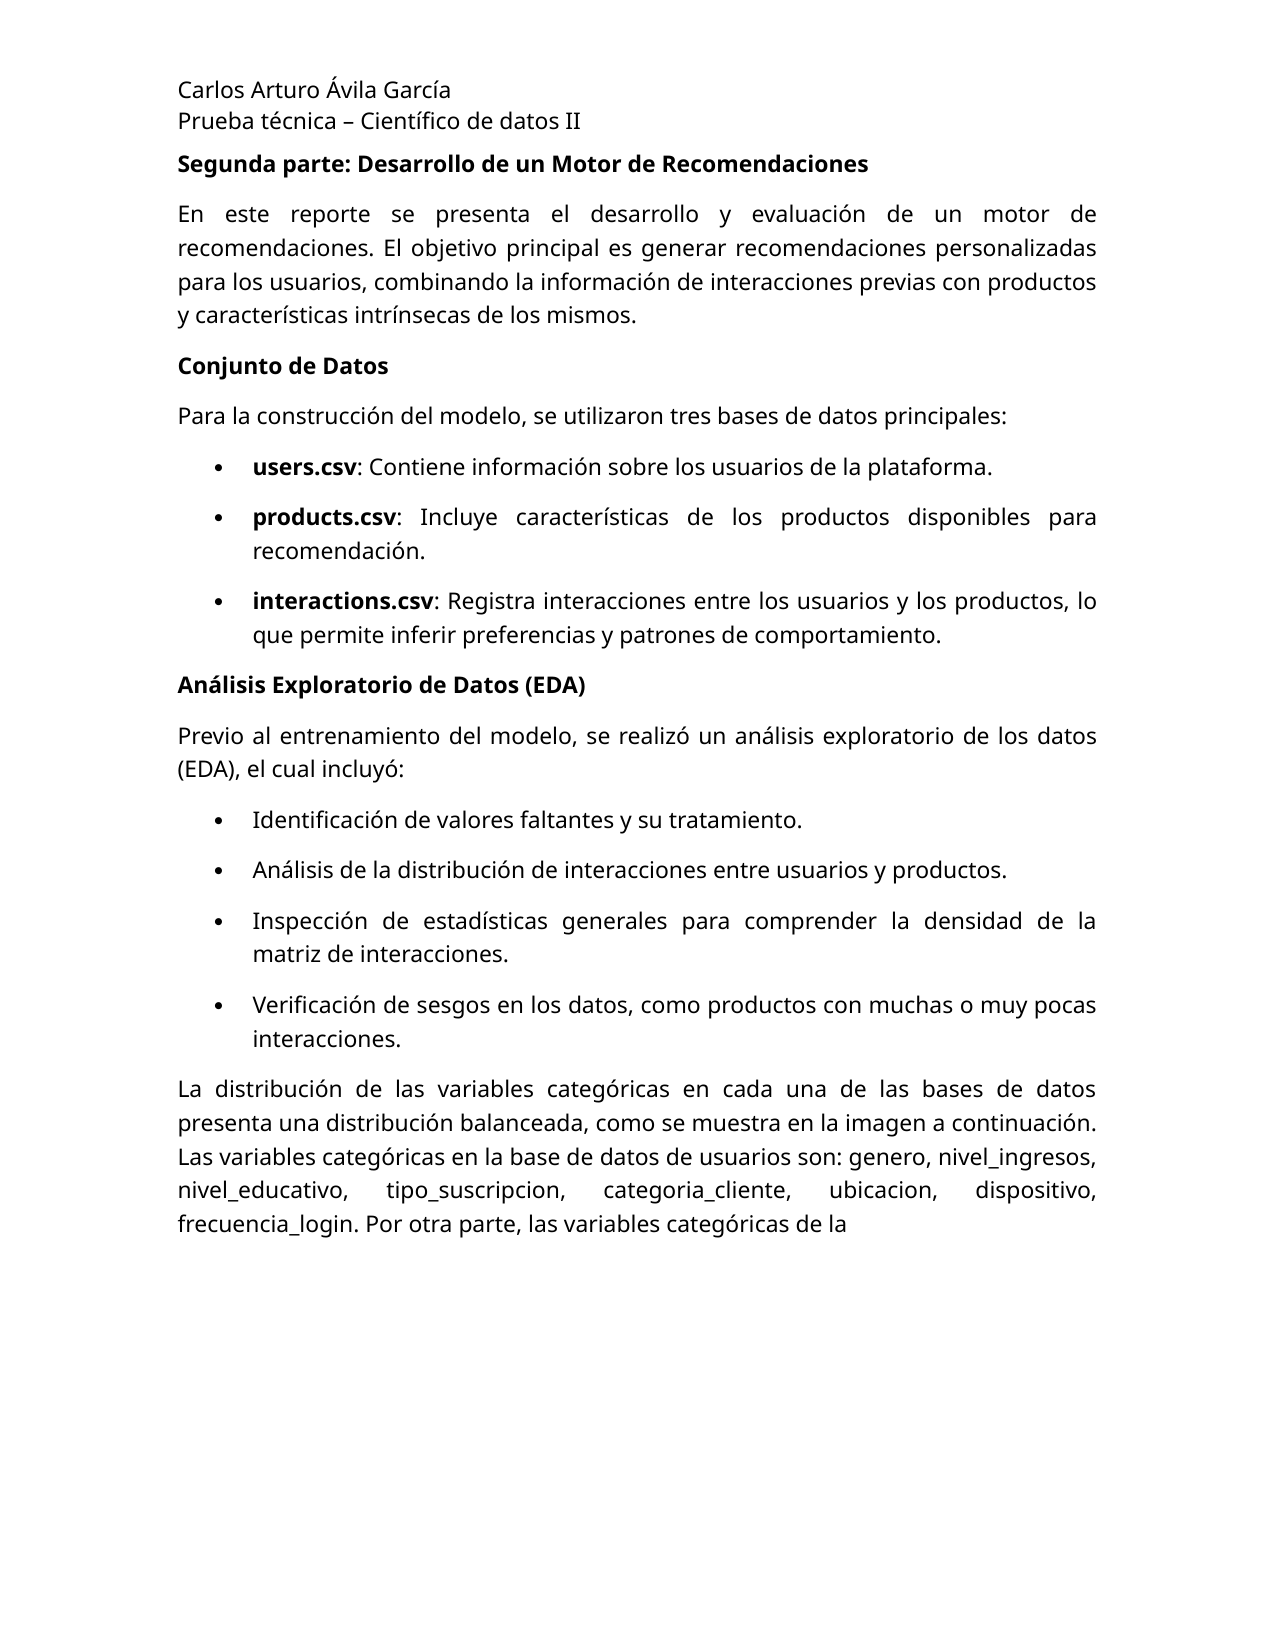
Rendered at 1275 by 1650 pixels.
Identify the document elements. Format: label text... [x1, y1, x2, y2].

list Inspección de estadísticas generales para comprender la densidad de la matriz de interacciones. [215, 905, 1098, 970]
list products.csv: Incluye características de los productos disponibles para recomendación. [215, 501, 1098, 566]
list users.csv: Contiene información sobre los usuarios de la plataforma. [215, 451, 1098, 482]
text Segunda parte: Desarrollo de un Motor de Recomendaciones [177, 148, 1098, 179]
text Previo al entrenamiento del modelo, se realizó un análisis exploratorio de los datos (EDA), el cual incluyó: [177, 720, 1098, 785]
list Identificación de valores faltantes y su tratamiento. [215, 804, 1098, 835]
list Verificación de sesgos en los datos, como productos con muchas o muy pocas interacciones. [215, 989, 1098, 1054]
text En este reporte se presenta el desarrollo y evaluación de un motor de recomendaciones. El objetivo principal es generar recomendaciones personalizadas para los usuarios, combinando la información de interacciones previas con productos y características intrínsecas de los mismos. [177, 198, 1098, 331]
text Análisis Exploratorio de Datos (EDA) [177, 669, 1098, 701]
text Conjunto de Datos [177, 350, 1098, 381]
list interactions.csv: Registra interacciones entre los usuarios y los productos, lo que permite inferir preferencias y patrones de comportamiento. [215, 585, 1098, 650]
text La distribución de las variables categóricas en cada una de las bases de datos presenta una distribución balanceada, como se muestra en la imagen a continuación. Las variables categóricas en la base de datos de usuarios son: genero, nivel_ingresos, nivel_educativo, tipo_suscripcion, categoria_cliente, ubicacion, dispositivo, frecuencia_login. Por otra parte, las variables categóricas de la [177, 1073, 1098, 1239]
text Para la construcción del modelo, se utilizaron tres bases de datos principales: [177, 400, 1098, 431]
list Análisis de la distribución de interacciones entre usuarios y productos. [215, 854, 1098, 886]
